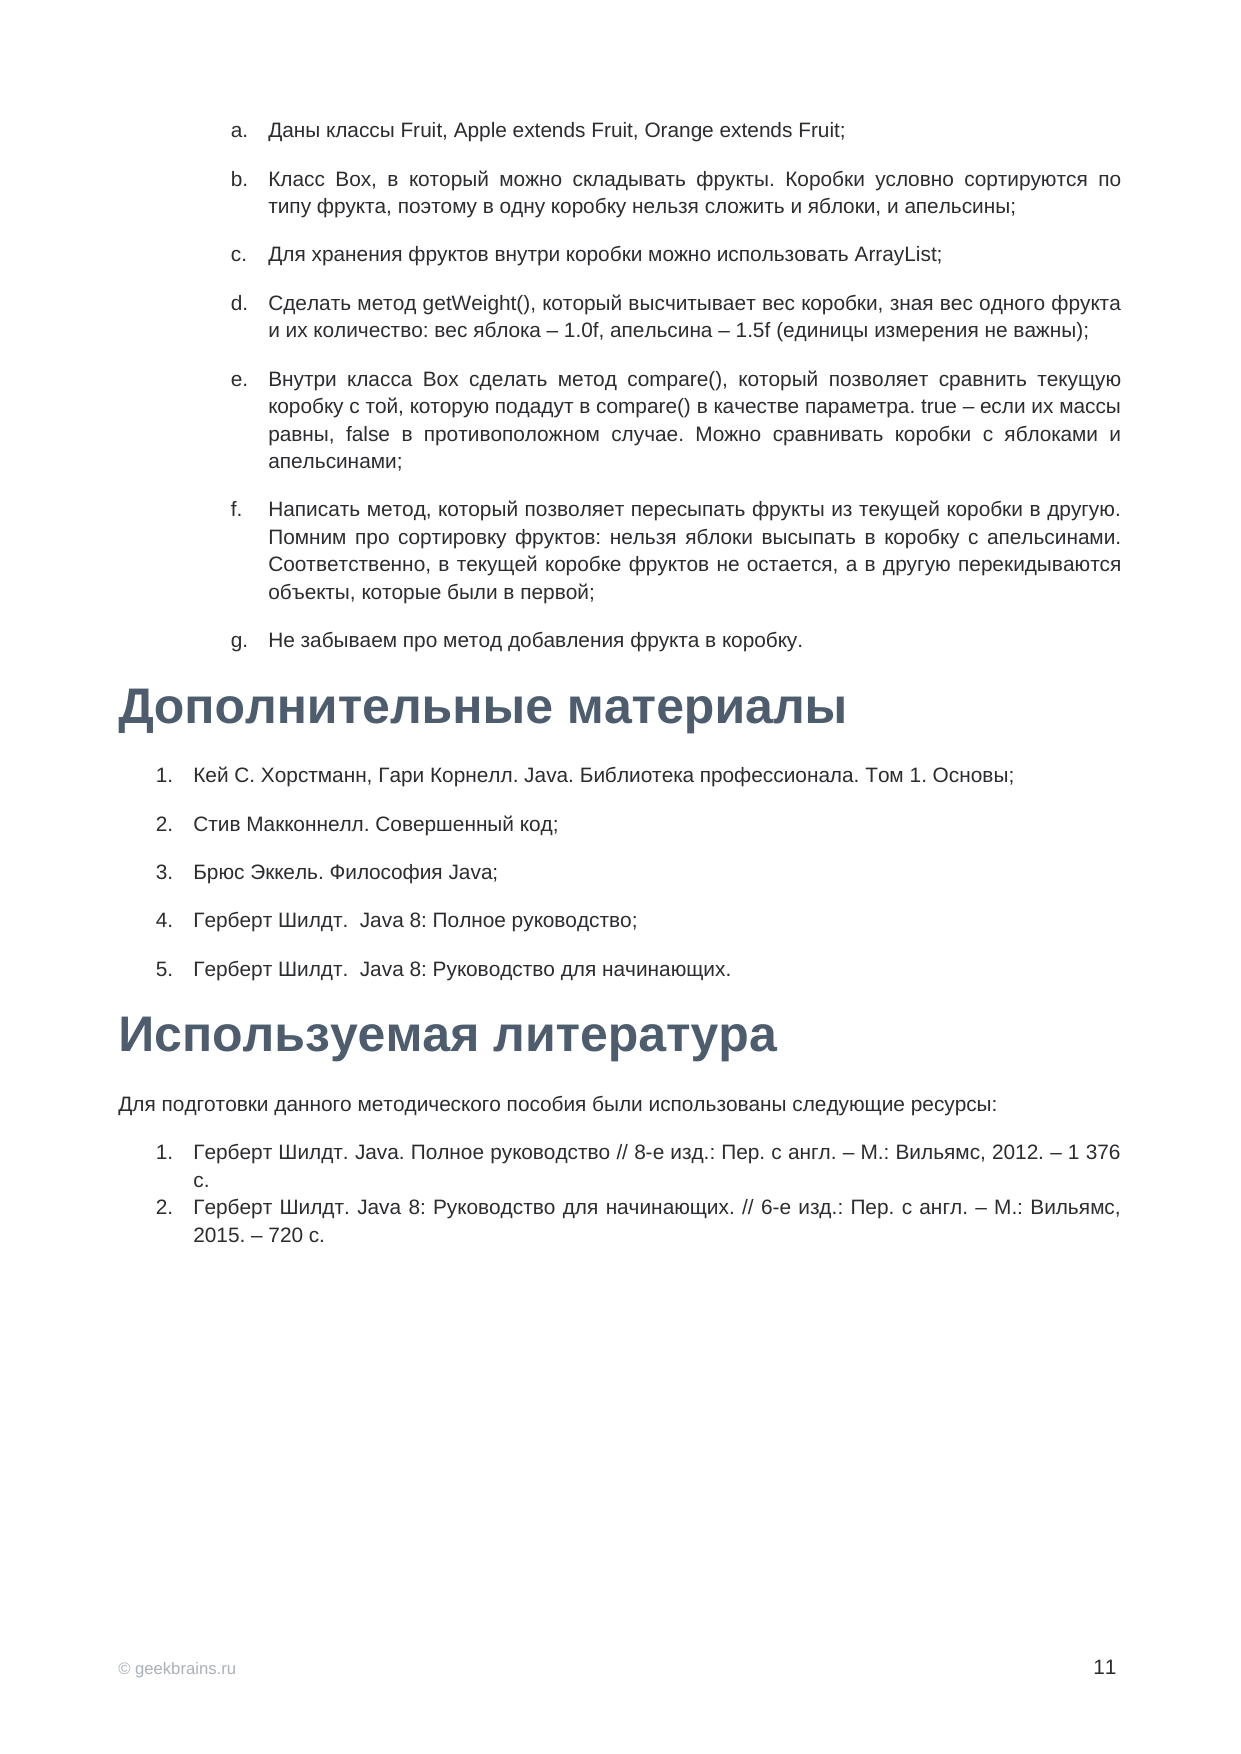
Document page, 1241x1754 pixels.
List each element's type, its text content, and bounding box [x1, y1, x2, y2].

list Брюс Эккель. Философия Java; [156, 860, 1122, 884]
list Класс Box, в который можно складывать фрукты. Коробки условно сортируются по типу фрукта, поэтому в одну коробку нельзя сложить и яблоки, и апельсины; [231, 166, 1122, 218]
list Стив Макконнелл. Совершенный код; [156, 812, 1122, 836]
list Не забываем про метод добавления фрукта в коробку. [231, 628, 1122, 652]
list Даны классы Fruit, Apple extends Fruit, Orange extends Fruit; [231, 118, 1122, 142]
subtitle Дополнительные материалы [118, 676, 1122, 734]
text Для подготовки данного методического пособия были использованы следующие ресурсы: [118, 1092, 1122, 1116]
list Внутри класса Box сделать метод compare(), который позволяет сравнить текущую коробку с той, которую подадут в compare() в качестве параметра. true – если их массы равны, false в противоположном случае. Можно сравнивать коробки с яблоками и апельсинами; [231, 366, 1122, 473]
list Кей С. Хорстманн, Гари Корнелл. Java. Библиотека профессионала. Том 1. Основы; [156, 763, 1122, 787]
subtitle Используемая литература [118, 1005, 1122, 1062]
list Сделать метод getWeight(), который высчитывает вес коробки, зная вес одного фрукта и их количество: вес яблока – 1.0f, апельсина – 1.5f (единицы измерения не важны); [231, 291, 1122, 342]
list Герберт Шилдт. Java. Полное руководство // 8-е изд.: Пер. с англ. – М.: Вильямс, 2012. – 1 376 с. [156, 1140, 1122, 1192]
list Герберт Шилдт. Java 8: Руководство для начинающих. // 6-е изд.: Пер. с англ. – М.: Вильямс, 2015. – 720 с. [156, 1195, 1122, 1247]
list Герберт Шилдт. Java 8: Руководство для начинающих. [156, 957, 1122, 981]
list Для хранения фруктов внутри коробки можно использовать ArrayList; [231, 242, 1122, 266]
list Написать метод, который позволяет пересыпать фрукты из текущей коробки в другую. Помним про сортировку фруктов: нельзя яблоки высыпать в коробку с апельсинами. Соответственно, в текущей коробке фруктов не остается, а в другую перекидываются объекты, которые были в первой; [231, 497, 1122, 604]
list Герберт Шилдт. Java 8: Полное руководство; [156, 908, 1122, 932]
